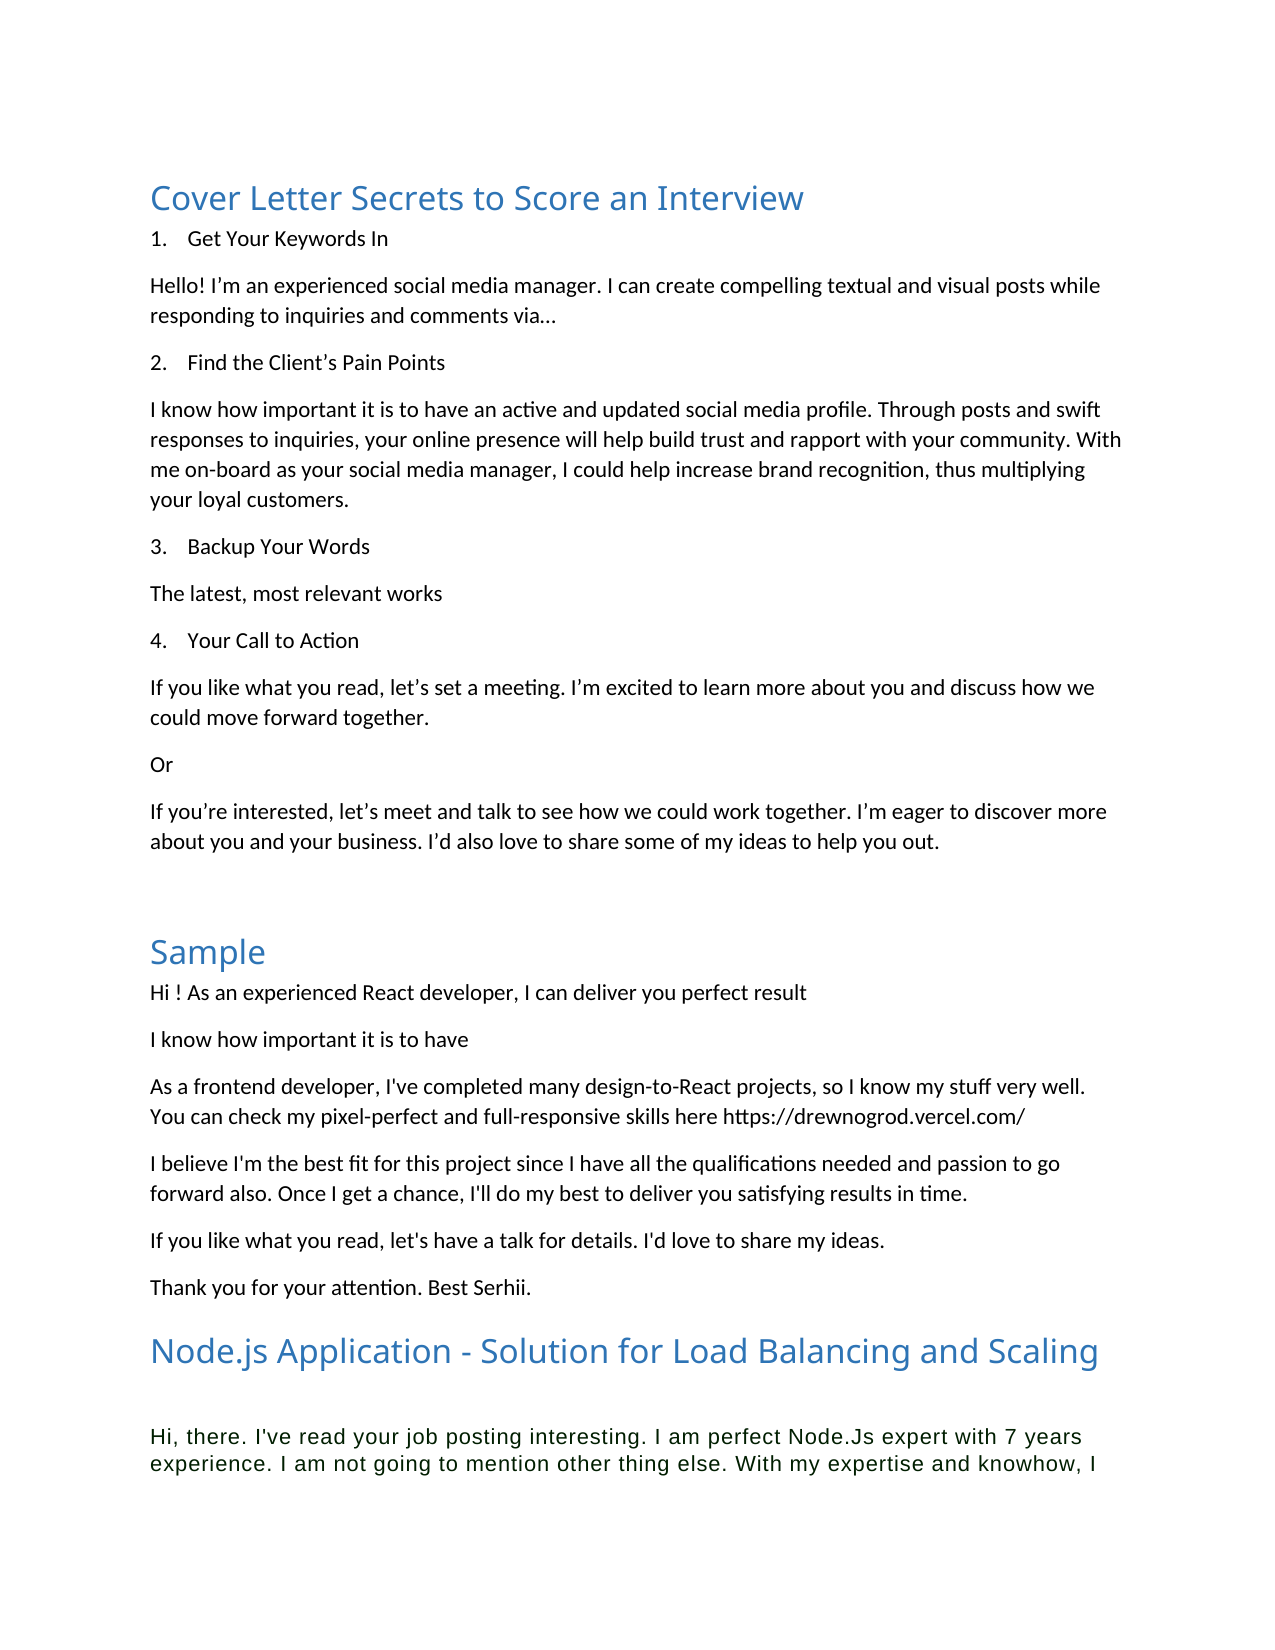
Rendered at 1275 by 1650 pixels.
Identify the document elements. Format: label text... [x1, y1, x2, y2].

list Backup Your Words [150, 532, 1125, 560]
list Find the Client’s Pain Points [150, 348, 1125, 376]
subtitle Sample [150, 929, 1125, 974]
text Thank you for your attention. Best Serhii. [150, 1273, 1125, 1301]
text If you like what you read, let's have a talk for details. I'd love to share my ideas. [150, 1226, 1125, 1254]
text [150, 1424, 1125, 1476]
list Your Call to Action [150, 626, 1125, 654]
text Hello! I’m an experienced social media manager. I can create compelling textual and visual posts while responding to inquiries and comments via… [150, 271, 1125, 329]
text As a frontend developer, I've completed many design-to-React projects, so I know my stuff very well. You can check my pixel-perfect and full-responsive skills here https://drewnogrod.vercel.com/ [150, 1072, 1125, 1130]
text The latest, most relevant works [150, 579, 1125, 607]
list Get Your Keywords In [150, 224, 1125, 252]
text Or [150, 750, 1125, 778]
text I know how important it is to have [150, 1025, 1125, 1053]
text I believe I'm the best fit for this project since I have all the qualifications needed and passion to go forward also. Once I get a chance, I'll do my best to deliver you satisfying results in time. [150, 1149, 1125, 1207]
subtitle Cover Letter Secrets to Score an Interview [150, 175, 1125, 220]
text I know how important it is to have an active and updated social media profile. Through posts and swift responses to inquiries, your online presence will help build trust and rapport with your community. With me on-board as your social media manager, I could help increase brand recognition, thus multiplying your loyal customers. [150, 395, 1125, 513]
text If you’re interested, let’s meet and talk to see how we could work together. I’m eager to discover more about you and your business. I’d also love to share some of my ideas to help you out. [150, 797, 1125, 855]
subtitle Node.js Application - Solution for Load Balancing and Scaling [150, 1328, 1125, 1373]
text Hi ! As an experienced React developer, I can deliver you perfect result [150, 978, 1125, 1006]
text If you like what you read, let’s set a meeting. I’m excited to learn more about you and discuss how we could move forward together. [150, 673, 1125, 731]
